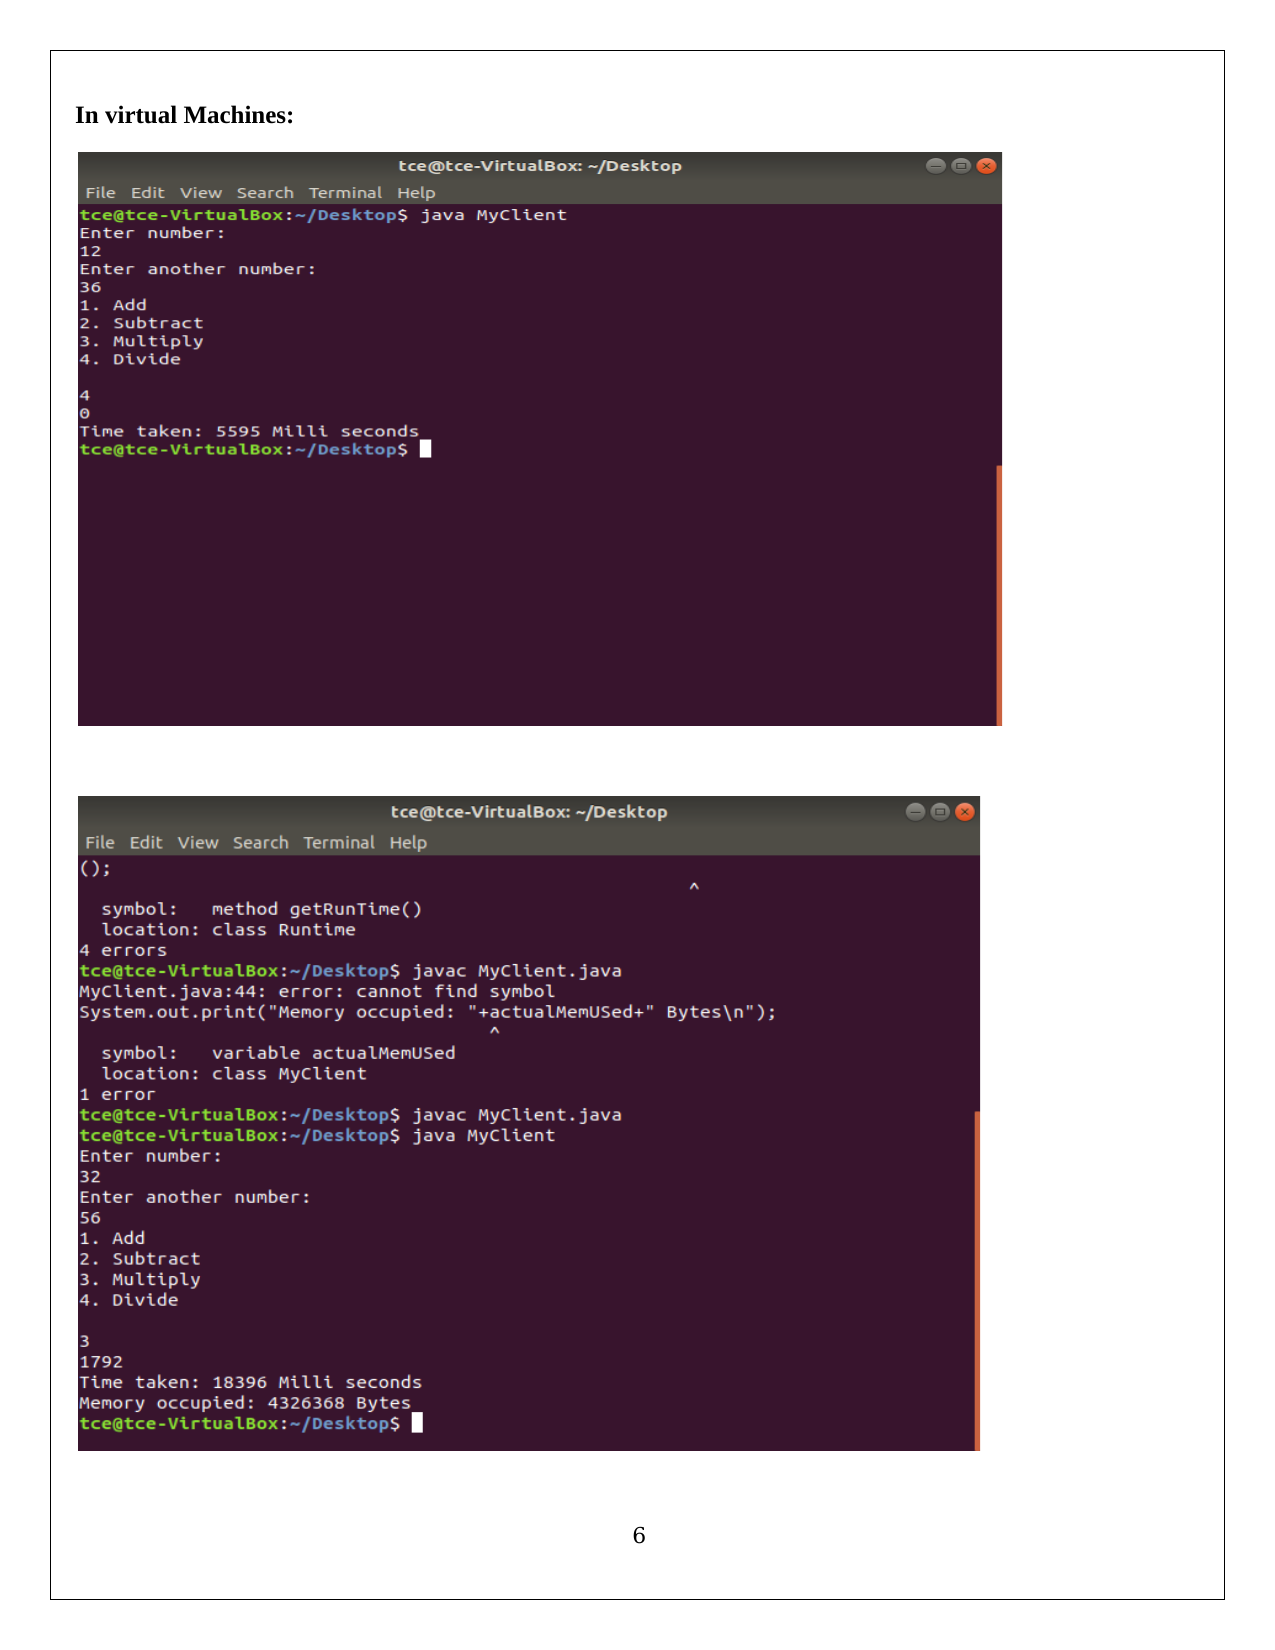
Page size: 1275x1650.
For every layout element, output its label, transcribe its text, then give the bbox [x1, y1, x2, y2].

subtitle In virtual Machines: [75, 100, 1214, 129]
picture [78, 152, 1003, 726]
picture [78, 796, 981, 1451]
